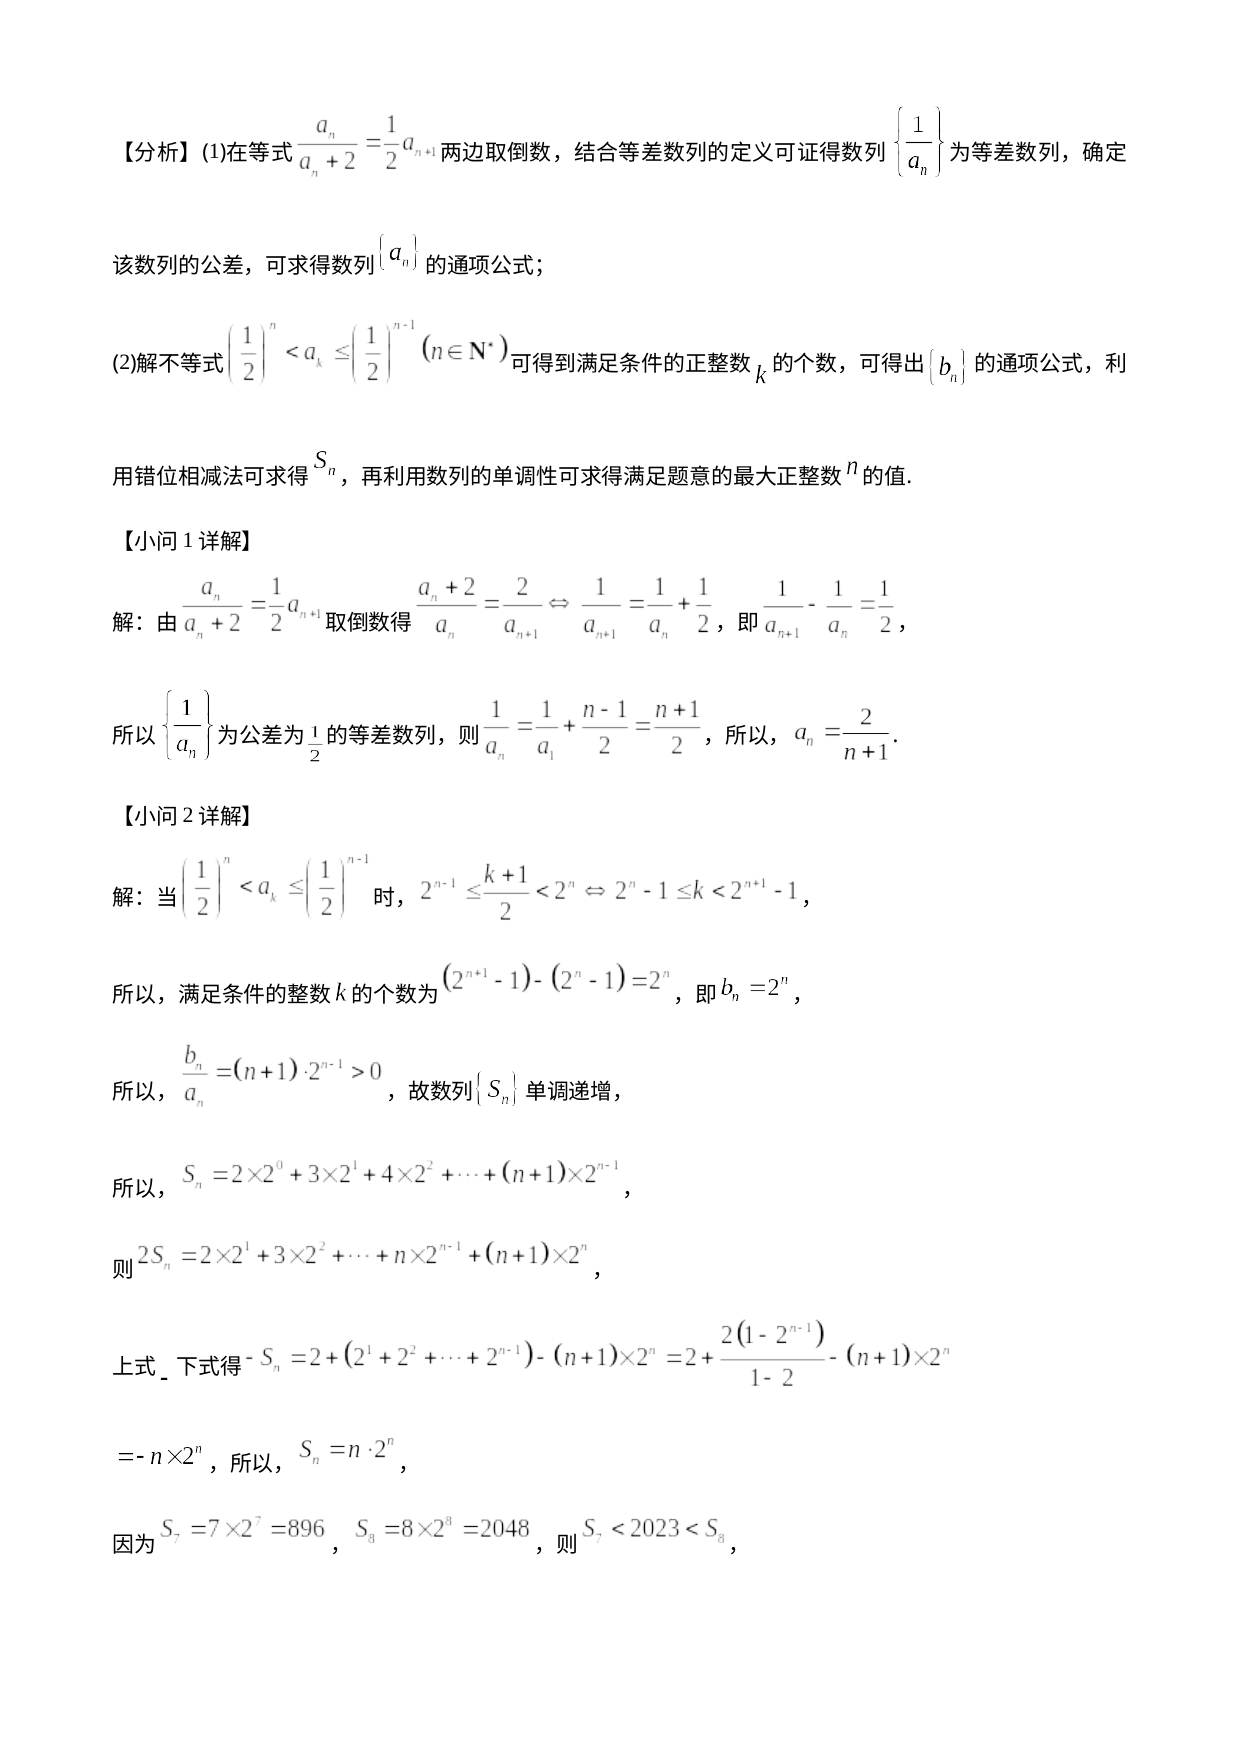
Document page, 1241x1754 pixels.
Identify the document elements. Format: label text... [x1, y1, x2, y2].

text 【分析】(1)在等式两边取倒数，结合等差数列的定义可证得数列为等差数列，确定该数列的公差，可求得数列的通项公式； [112, 102, 1128, 297]
text 解：当时，， [112, 847, 1128, 944]
text 所以，满足条件的整数的个数为，即， [112, 960, 1128, 1025]
text 所以，，故数列单调递增， [112, 1041, 1128, 1138]
text 解：由取倒数得，即， [112, 572, 1128, 669]
text (2)解不等式可得到满足条件的正整数的个数，可得出的通项公式，利用错位相减法可求得，再利用数列的单调性可求得满足题意的最大正整数的值. [112, 313, 1128, 508]
text 所以为公差为的等差数列，则，所以，. [112, 685, 1128, 783]
text ，所以，， [112, 1429, 1128, 1494]
text 则， [112, 1235, 1128, 1300]
text 所以，， [112, 1154, 1128, 1219]
text 【小问2详解】 [112, 798, 1128, 831]
text 上式下式得 [112, 1316, 1128, 1413]
text 【小问1详解】 [112, 523, 1128, 556]
text 因为，，则， [112, 1510, 1128, 1575]
